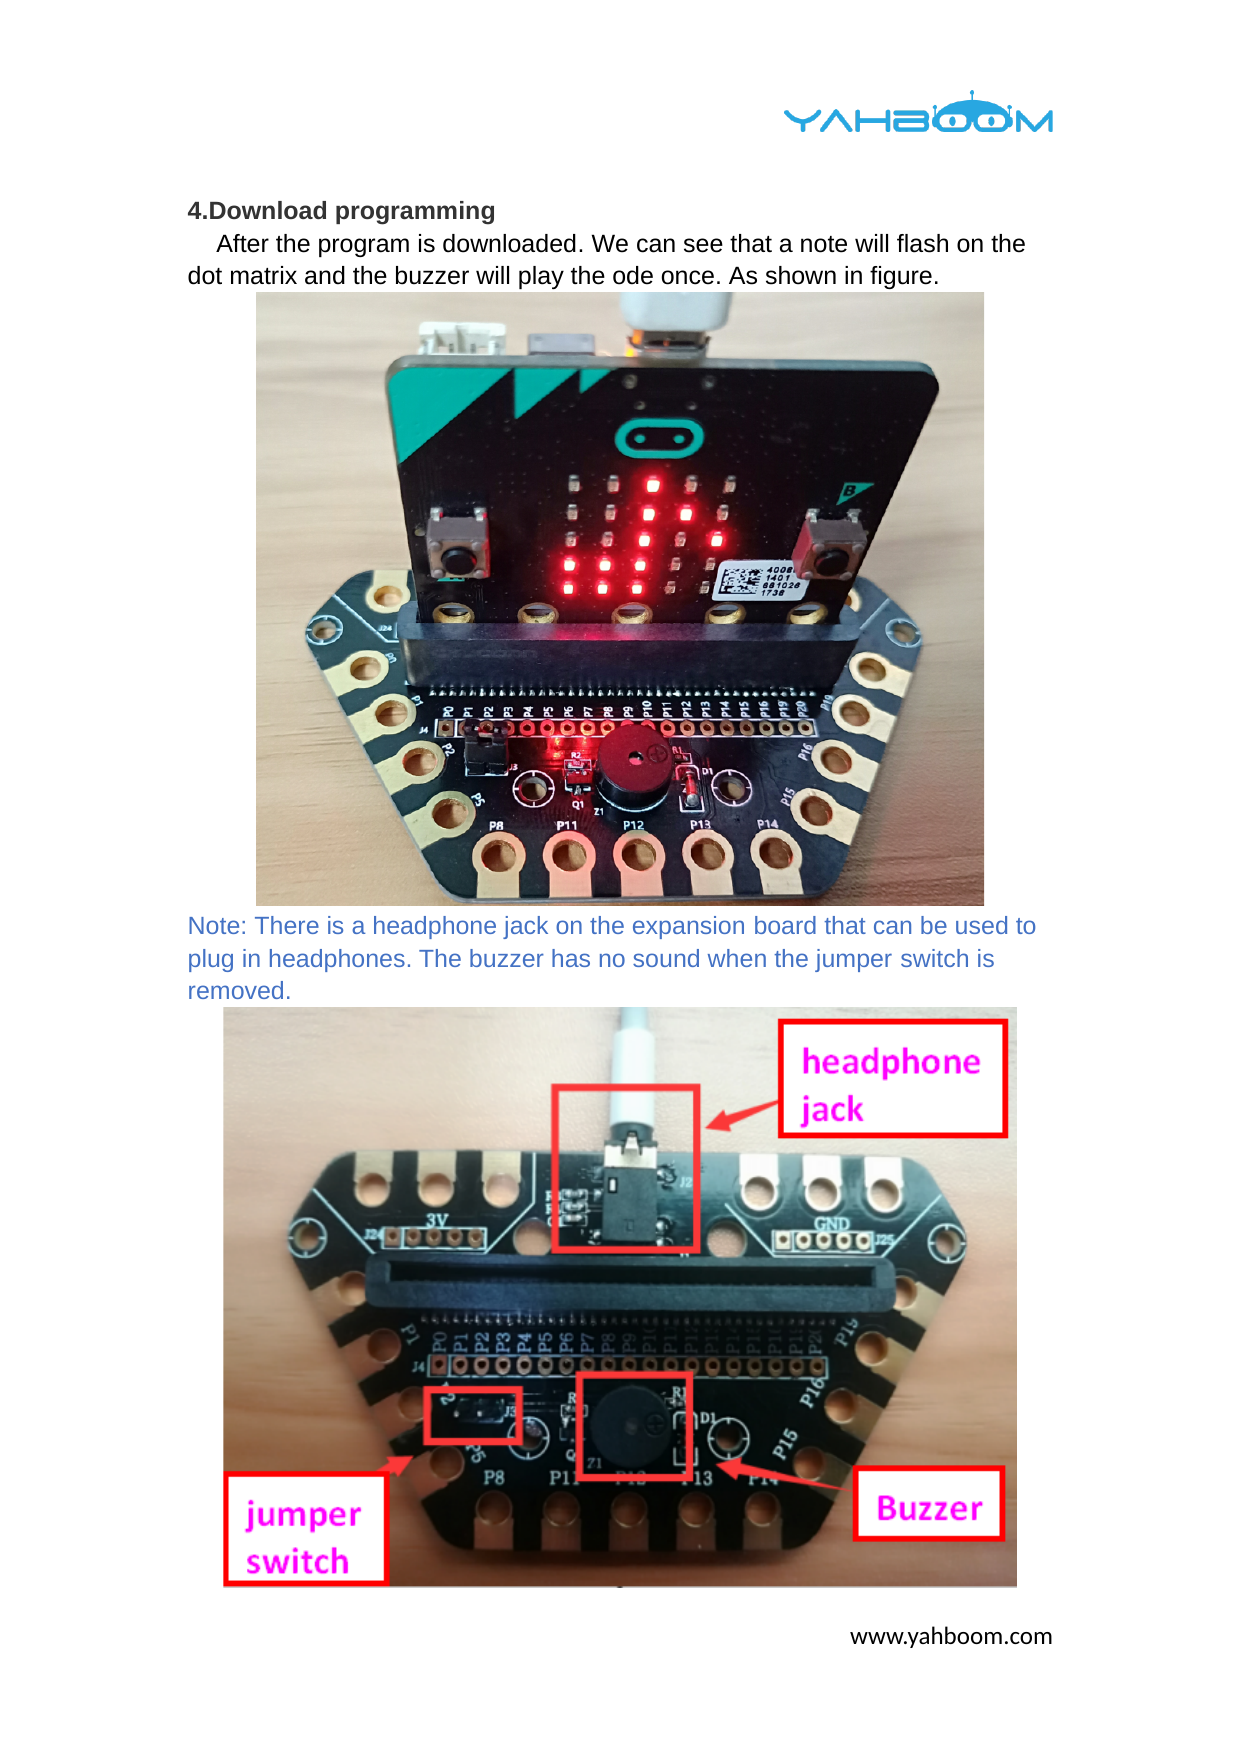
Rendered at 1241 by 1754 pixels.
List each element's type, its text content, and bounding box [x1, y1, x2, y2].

text 4.Download programming [187, 194, 1053, 227]
picture [256, 292, 985, 906]
picture [784, 90, 1053, 132]
picture [223, 1007, 1017, 1588]
text After the program is downloaded. We can see that a note will flash on the dot matrix and the buzzer will play the ode once. As shown in figure. [187, 227, 1053, 292]
text Note: There is a headphone jack on the expansion board that can be used to plug in headphones. The buzzer has no sound when the jumper switch is removed. [187, 909, 1053, 1007]
